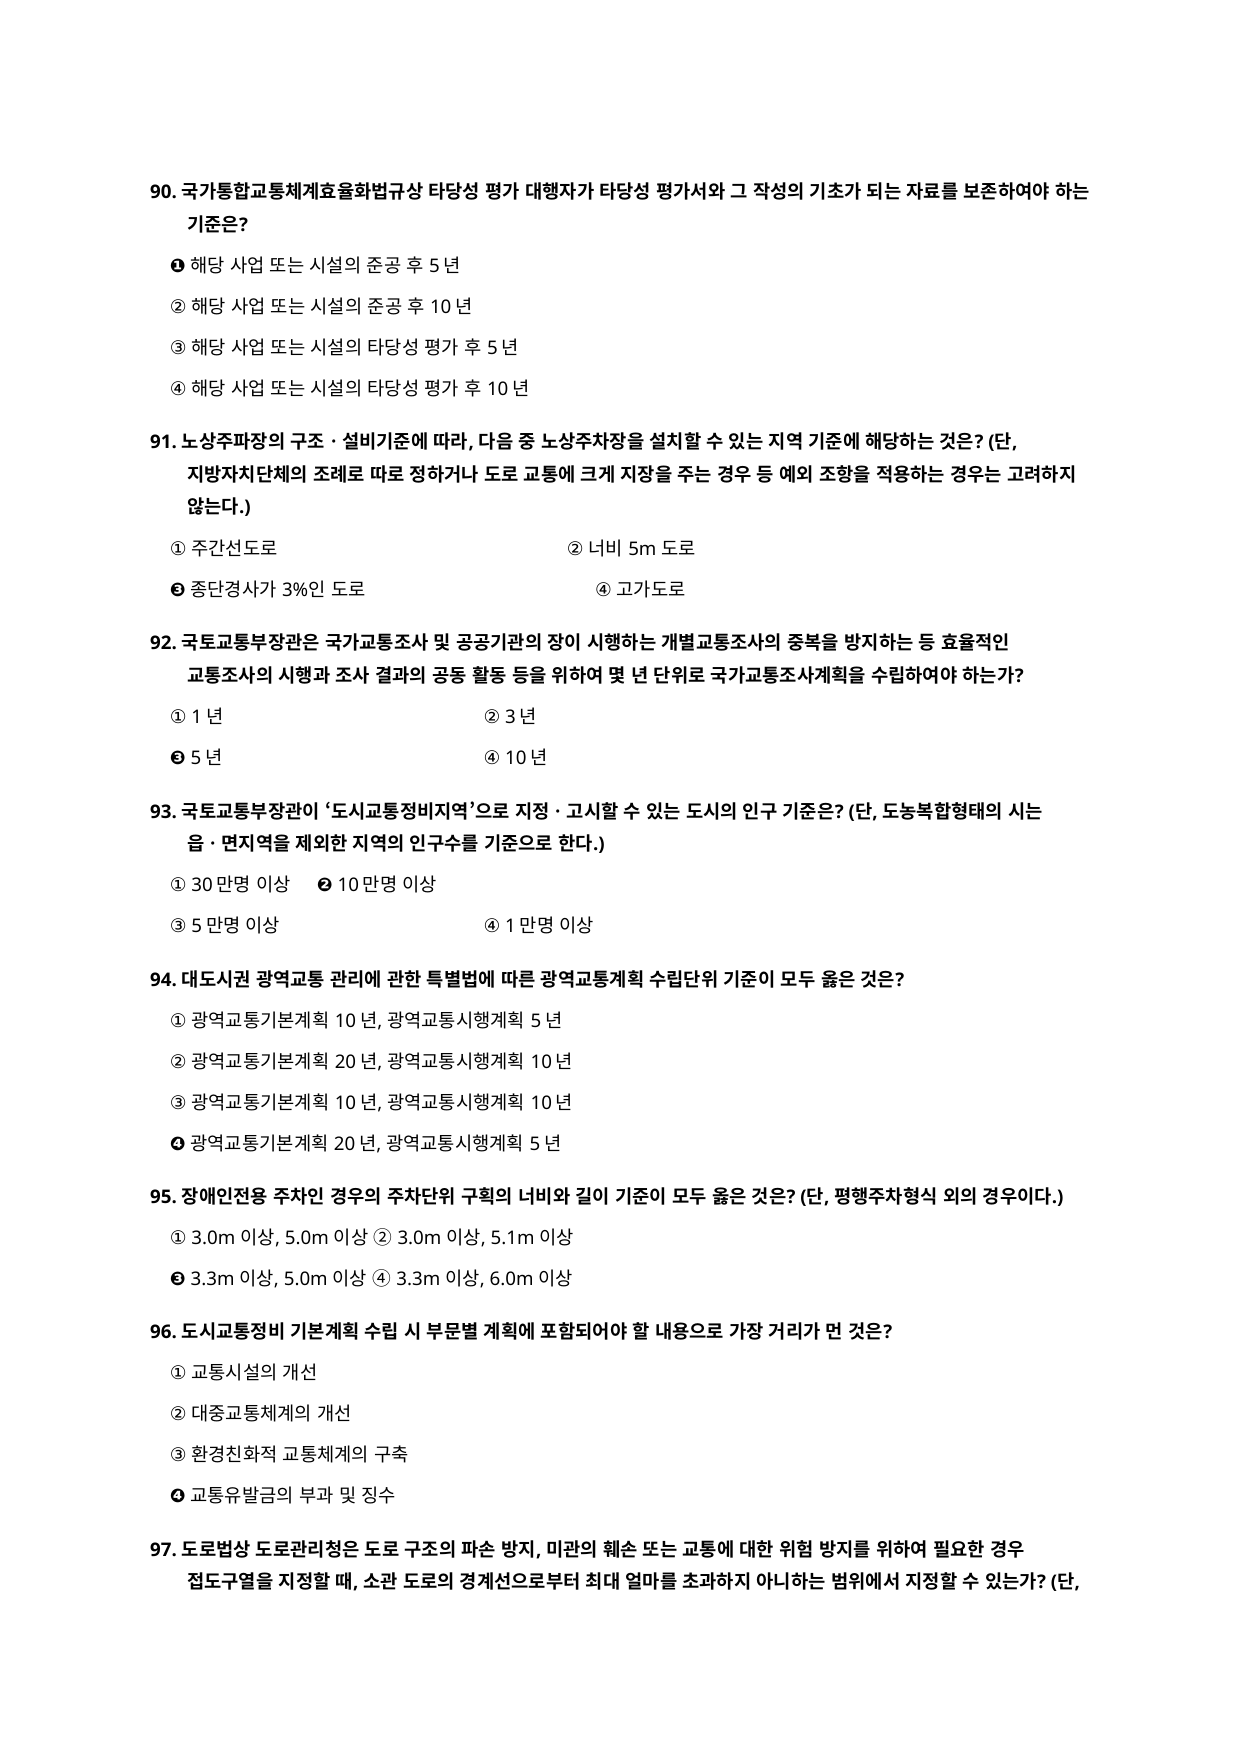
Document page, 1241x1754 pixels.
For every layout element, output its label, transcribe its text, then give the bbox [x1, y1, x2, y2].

text ① 교통시설의 개선 [150, 1358, 1090, 1385]
text 91. 노상주파장의 구조ㆍ설비기준에 따라, 다음 중 노상주차장을 설치할 수 있는 지역 기준에 해당하는 것은? (단, 지방자치단체의 조례로 따로 정하거나 도로 교통에 크게 지장을 주는 경우 등 예외 조항을 적용하는 경우는 고려하지 않는다.) [150, 427, 1090, 519]
text ① 1년 ② 3년 [150, 701, 1090, 729]
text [150, 1534, 1090, 1594]
text 94. 대도시권 광역교통 관리에 관한 특별법에 따른 광역교통계획 수립단위 기준이 모두 옳은 것은? [150, 964, 1090, 992]
text ③ 환경친화적 교통체계의 구축 [150, 1440, 1090, 1467]
text ② 해당 사업 또는 시설의 준공 후 10년 [150, 292, 1090, 319]
text 95. 장애인전용 주차인 경우의 주차단위 구획의 너비와 길이 기준이 모두 옳은 것은? (단, 평행주차형식 외의 경우이다.) [150, 1182, 1090, 1209]
text ① 30만명 이상 ❷ 10만명 이상 [150, 870, 1090, 897]
text ① 주간선도로 ② 너비 5m 도로 [150, 533, 1090, 560]
text 93. 국토교통부장관이 ‘도시교통정비지역’으로 지정ㆍ고시할 수 있는 도시의 인구 기준은? (단, 도농복합형태의 시는 읍ㆍ면지역을 제외한 지역의 인구수를 기준으로 한다.) [150, 796, 1090, 856]
text 96. 도시교통정비 기본계획 수립 시 부문별 계획에 포함되어야 할 내용으로 가장 거리가 먼 것은? [150, 1317, 1090, 1344]
text ④ 해당 사업 또는 시설의 타당성 평가 후 10년 [150, 373, 1090, 401]
text ② 대중교통체계의 개선 [150, 1399, 1090, 1426]
text ① 광역교통기본계획 10년, 광역교통시행계획 5년 [150, 1006, 1090, 1033]
text ① 3.0m 이상, 5.0m 이상 ② 3.0m 이상, 5.1m 이상 [150, 1223, 1090, 1250]
text 90. 국가통합교통체계효율화법규상 타당성 평가 대행자가 타당성 평가서와 그 작성의 기초가 되는 자료를 보존하여야 하는 기준은? [150, 177, 1090, 237]
text 92. 국토교통부장관은 국가교통조사 및 공공기관의 장이 시행하는 개별교통조사의 중복을 방지하는 등 효율적인 교통조사의 시행과 조사 결과의 공동 활동 등을 위하여 몇 년 단위로 국가교통조사계획을 수립하여야 하는가? [150, 628, 1090, 688]
text ③ 광역교통기본계획 10년, 광역교통시행계획 10년 [150, 1087, 1090, 1114]
text ❹ 교통유발금의 부과 및 징수 [150, 1481, 1090, 1508]
text ③ 5만명 이상 ④ 1만명 이상 [150, 911, 1090, 938]
text ❸ 5년 ④ 10년 [150, 743, 1090, 770]
text ❸ 3.3m 이상, 5.0m 이상 ④ 3.3m 이상, 6.0m 이상 [150, 1264, 1090, 1291]
text ❸ 종단경사가 3%인 도로 ④ 고가도로 [150, 574, 1090, 601]
text ② 광역교통기본계획 20년, 광역교통시행계획 10년 [150, 1046, 1090, 1074]
text ❶ 해당 사업 또는 시설의 준공 후 5년 [150, 251, 1090, 278]
text ❹ 광역교통기본계획 20년, 광역교통시행계획 5년 [150, 1128, 1090, 1156]
text ③ 해당 사업 또는 시설의 타당성 평가 후 5년 [150, 333, 1090, 360]
